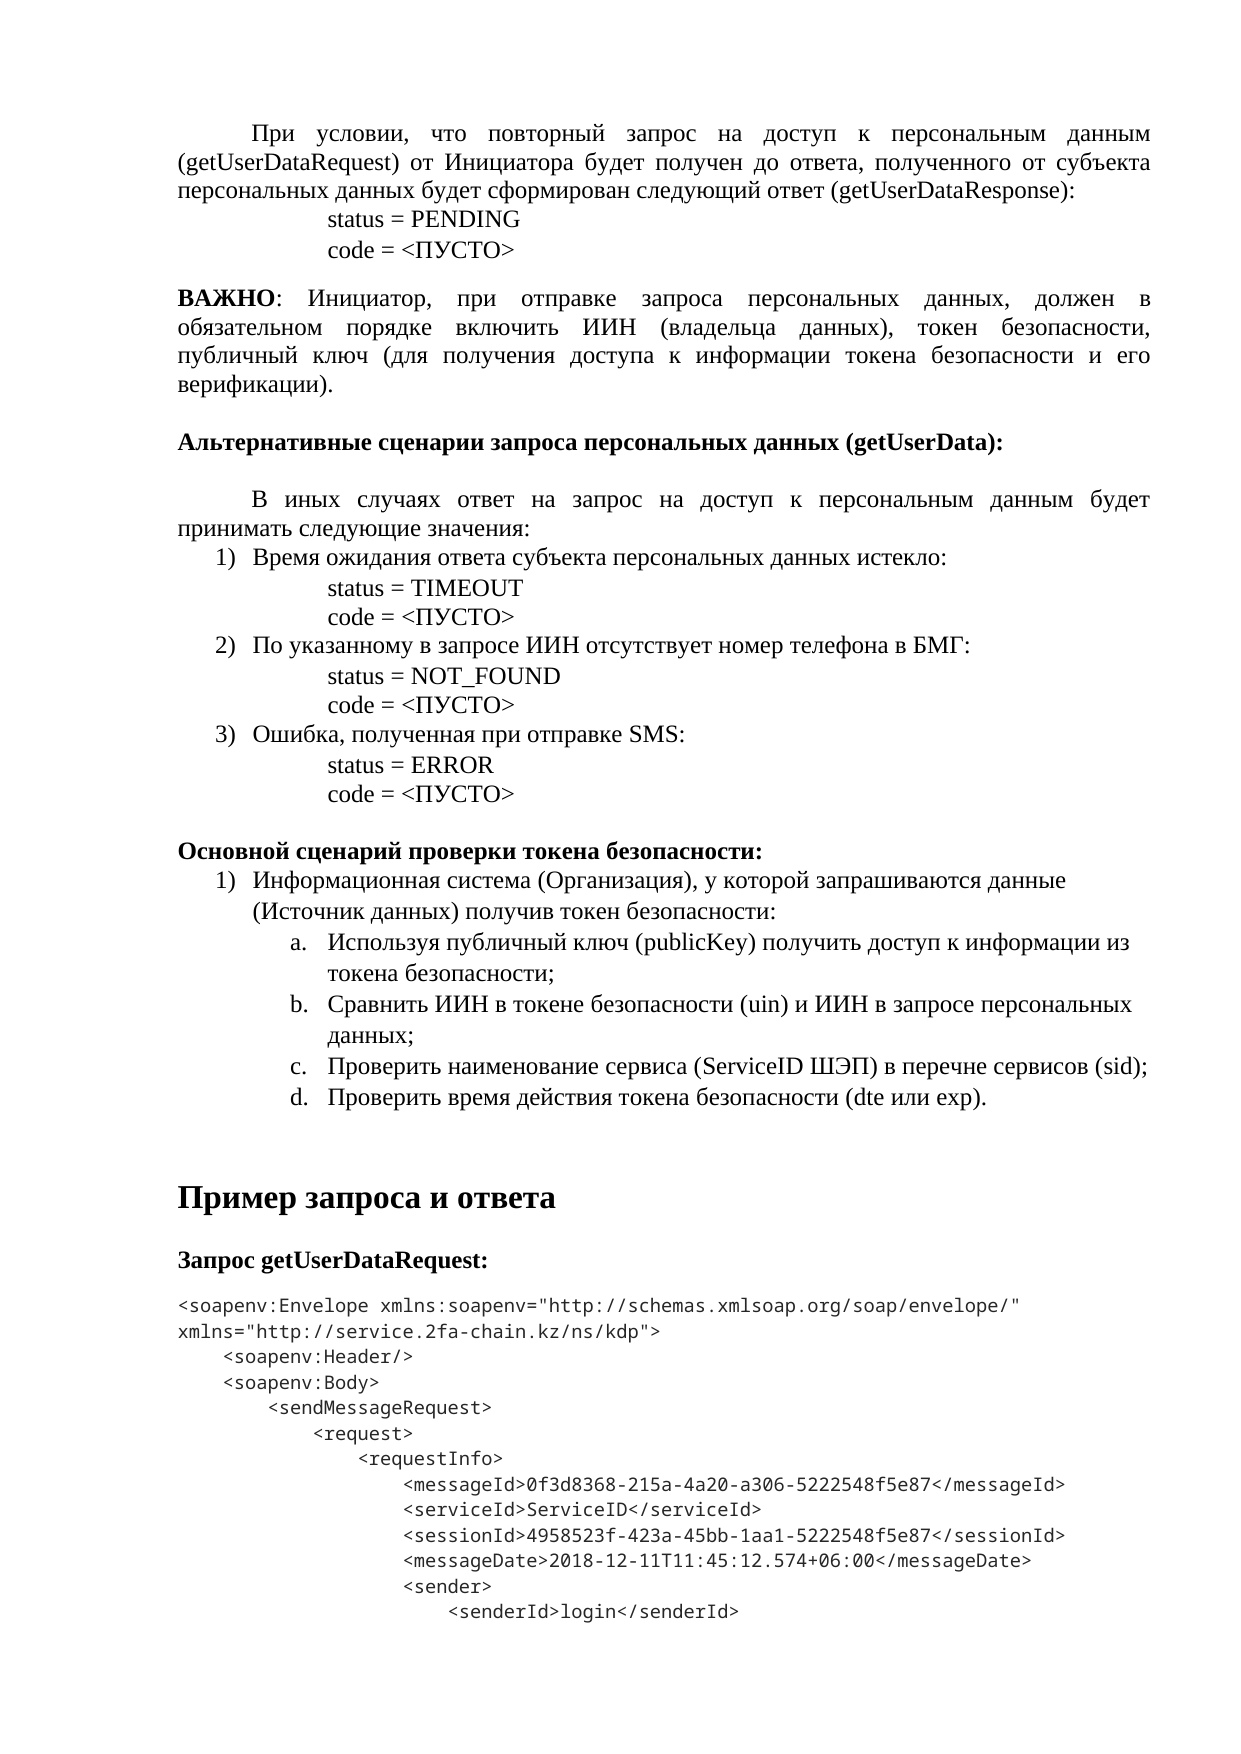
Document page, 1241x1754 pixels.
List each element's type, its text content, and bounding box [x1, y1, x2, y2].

text <sessionId>4958523f-423a-45bb-1aa1-5222548f5e87</sessionId> [177, 1522, 1152, 1548]
list Ошибка, полученная при отправке SMS: [215, 719, 1152, 748]
text <messageId>0f3d8368-215a-4a20-a306-5222548f5e87</messageId> [177, 1471, 1152, 1497]
text <senderId>login</senderId> [177, 1599, 1152, 1624]
text <soapenv:Envelope xmlns:soapenv="http://schemas.xmlsoap.org/soap/envelope/" xmlns="http://service.2fa-chain.kz/ns/kdp"> [177, 1292, 1152, 1343]
list status = ERROR [327, 750, 1152, 779]
list Проверить время действия токена безопасности (dte или exp). [290, 1082, 1152, 1111]
list Время ожидания ответа субъекта персональных данных истекло: [215, 542, 1152, 571]
list Проверить наименование сервиса (ServiceID ШЭП) в перечне сервисов (sid); [290, 1051, 1152, 1080]
list code = <ПУСТО> [327, 235, 1152, 264]
text <messageDate>2018-12-11T11:45:12.574+06:00</messageDate> [177, 1548, 1152, 1573]
list status = PENDING [327, 204, 1152, 233]
text Запрос getUserDataRequest: [177, 1245, 1152, 1273]
text <soapenv:Body> [177, 1369, 1152, 1394]
list code = <ПУСТО> [327, 779, 1152, 807]
text ВАЖНО: Инициатор, при отправке запроса персональных данных, должен в обязательном порядке включить ИИН (владельца данных), токен безопасности, публичный ключ (для получения доступа к информации токена безопасности и его верификации). [177, 283, 1152, 398]
list По указанному в запросе ИИН отсутствует номер телефона в БМГ: [215, 630, 1152, 659]
text При условии, что повторный запрос на доступ к персональным данным (getUserDataRequest) от Инициатора будет получен до ответа, полученного от субъекта персональных данных будет сформирован следующий ответ (getUserDataResponse): [177, 118, 1152, 204]
text <requestInfo> [177, 1446, 1152, 1471]
text <serviceId>ServiceID</serviceId> [177, 1497, 1152, 1522]
list Информационная система (Организация), у которой запрашиваются данные (Источник данных) получив токен безопасности: [215, 865, 1152, 925]
text Пример запроса и ответа [177, 1178, 1152, 1216]
text Альтернативные сценарии запроса персональных данных (getUserData): [177, 427, 1152, 456]
list code = <ПУСТО> [327, 690, 1152, 719]
list Используя публичный ключ (publicKey) получить доступ к информации из токена безопасности; [290, 927, 1152, 987]
text Основной сценарий проверки токена безопасности: [177, 836, 1152, 865]
list Сравнить ИИН в токене безопасности (uin) и ИИН в запросе персональных данных; [290, 989, 1152, 1049]
text В иных случаях ответ на запрос на доступ к персональным данным будет принимать следующие значения: [177, 484, 1152, 542]
text <soapenv:Header/> [177, 1343, 1152, 1369]
text <sender> [177, 1573, 1152, 1599]
list code = <ПУСТО> [327, 602, 1152, 630]
text <sendMessageRequest> [177, 1394, 1152, 1420]
text <request> [177, 1420, 1152, 1446]
list status = TIMEOUT [327, 573, 1152, 602]
list status = NOT_FOUND [327, 661, 1152, 690]
